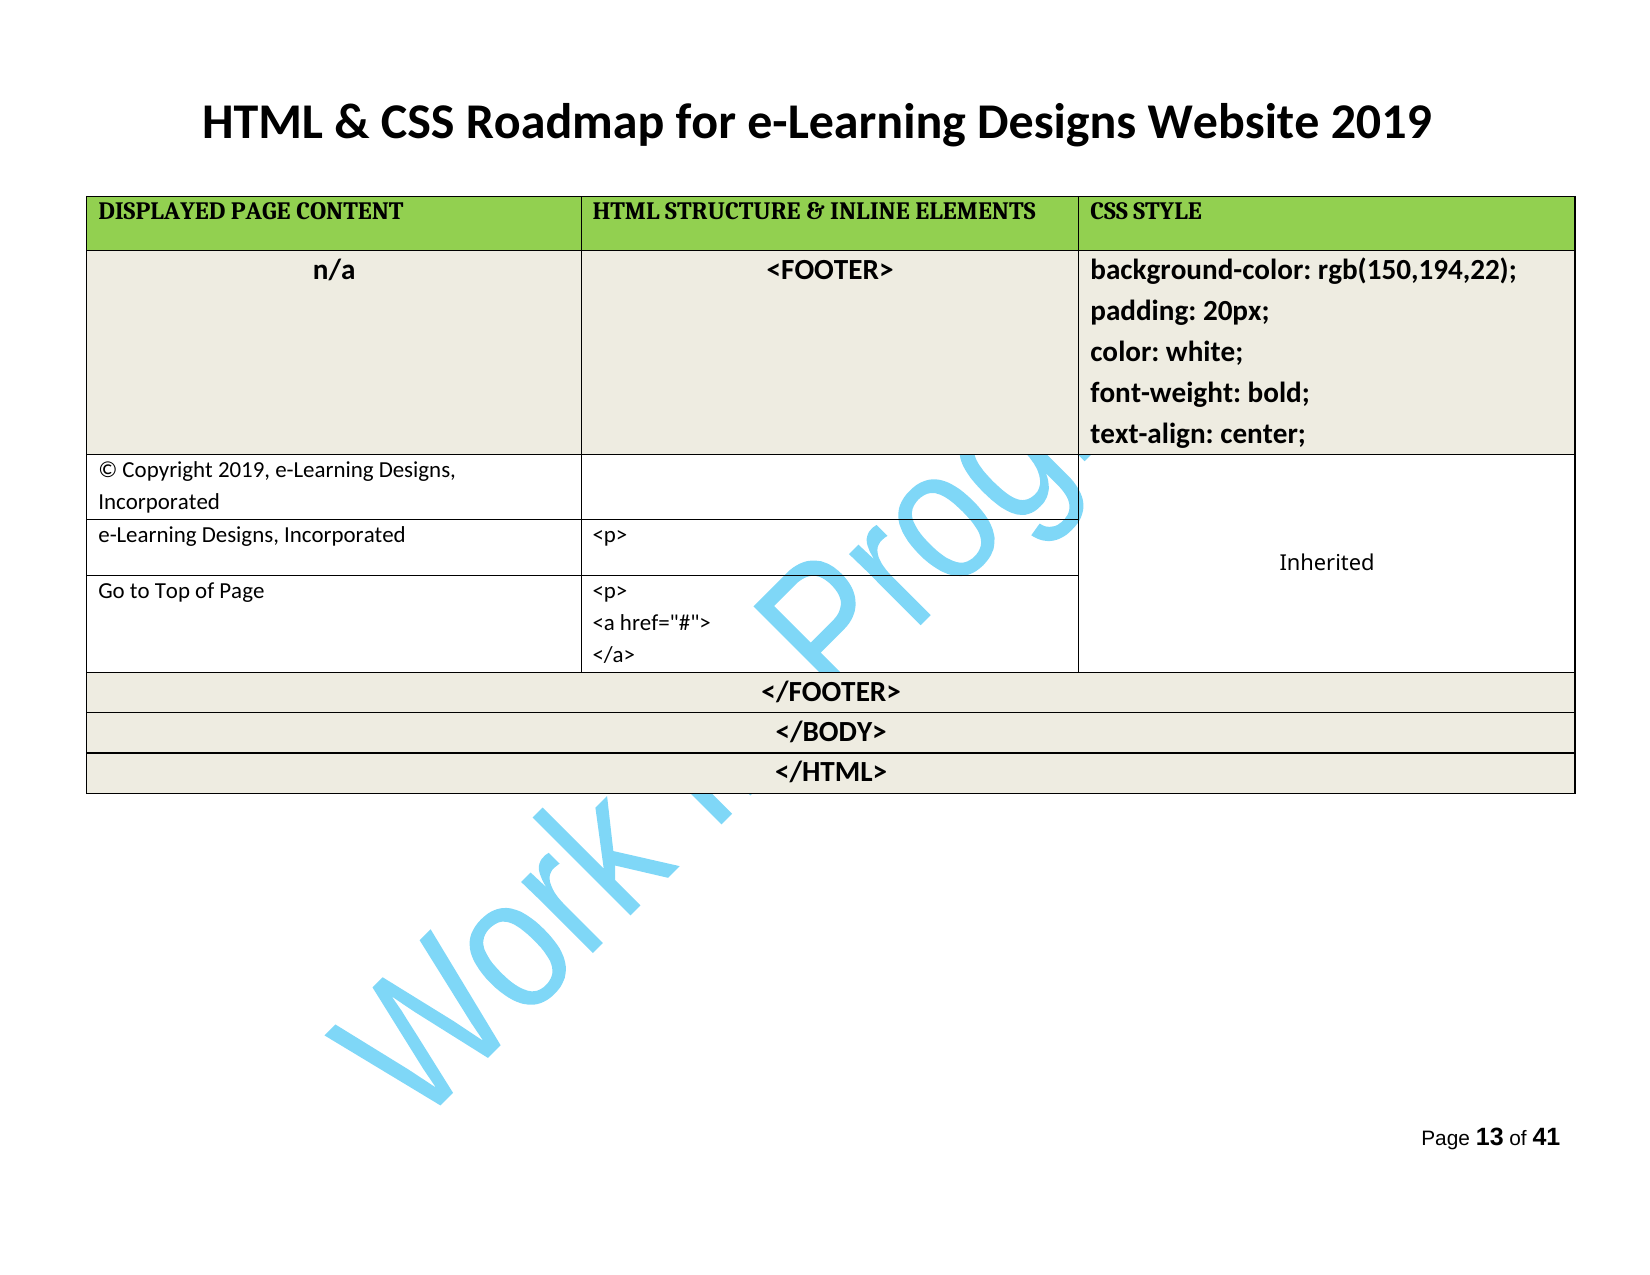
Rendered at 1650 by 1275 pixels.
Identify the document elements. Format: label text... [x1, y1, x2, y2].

table_header CSS STYLE [1079, 197, 1574, 250]
table_cell <p> <a href="#"> </a> [582, 576, 1078, 672]
table_header DISPLAYED PAGE CONTENT [87, 197, 581, 250]
table_cell <p> [582, 520, 1078, 575]
table_cell Inherited [1079, 455, 1574, 672]
table_cell </BODY> [87, 713, 1574, 752]
table_cell e-Learning Designs, Incorporated [87, 520, 581, 575]
table_cell [582, 455, 1078, 519]
table_cell Go to Top of Page [87, 576, 581, 672]
table_cell </HTML> [87, 754, 1574, 793]
table_cell <FOOTER> [582, 251, 1078, 454]
table_cell © Copyright 2019, e-Learning Designs, Incorporated [87, 455, 581, 519]
table_cell </FOOTER> [87, 673, 1574, 712]
table_cell n/a [87, 251, 581, 454]
table_header HTML STRUCTURE & INLINE ELEMENTS [582, 197, 1078, 250]
table_cell background-color: rgb(150,194,22); padding: 20px; color: white; font-weight: bold; text-align: center; [1079, 251, 1574, 454]
